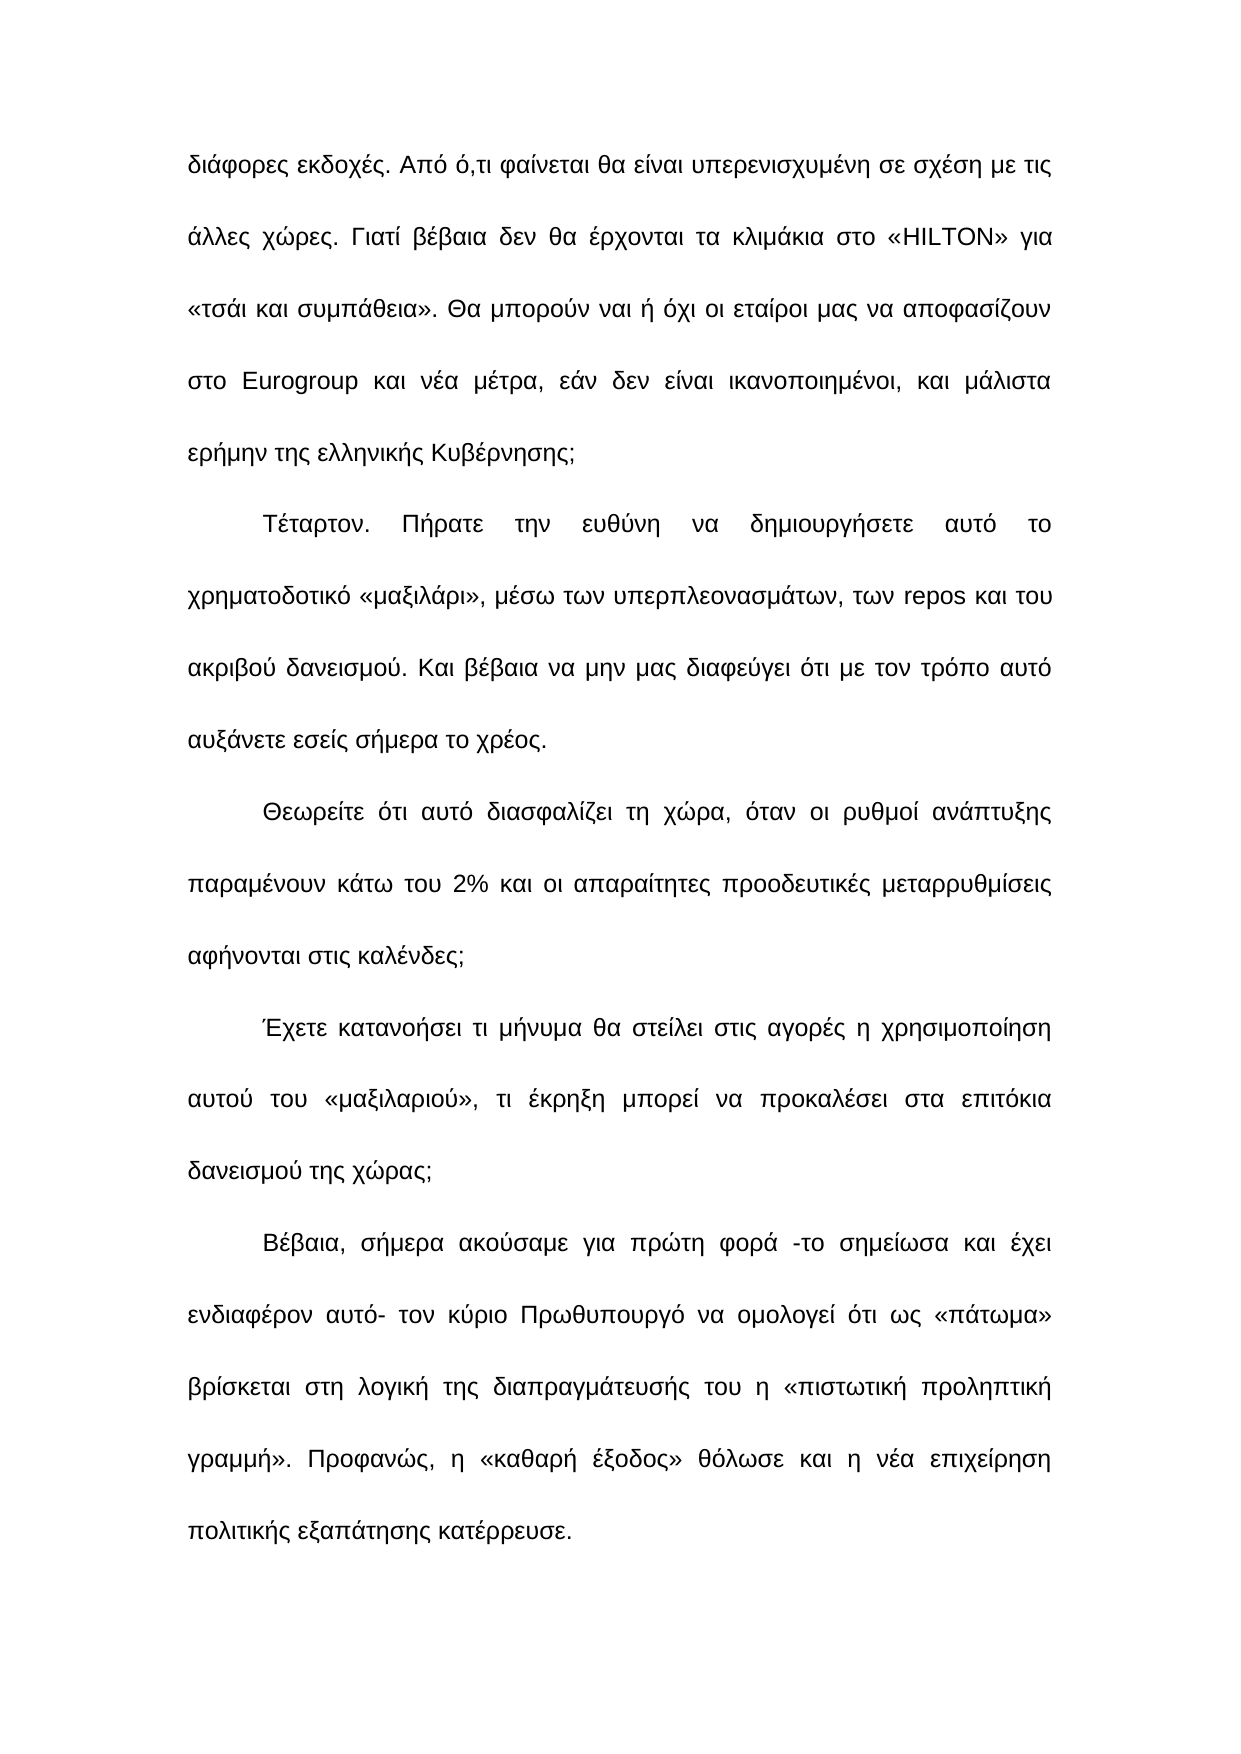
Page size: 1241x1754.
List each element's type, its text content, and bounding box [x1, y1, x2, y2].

text Τέταρτον. Πήρατε την ευθύνη να δημιουργήσετε αυτό το χρηματοδοτικό «μαξιλάρι», μέσω των υπερπλεονασμάτων, των repos και του ακριβού δανεισμού. Και βέβαια να μην μας διαφεύγει ότι με τον τρόπο αυτό αυξάνετε εσείς σήμερα το χρέος. [187, 509, 1053, 754]
text Θεωρείτε ότι αυτό διασφαλίζει τη χώρα, όταν οι ρυθμοί ανάπτυξης παραμένουν κάτω του 2% και οι απαραίτητες προοδευτικές μεταρρυθμίσεις αφήνονται στις καλένδες; [187, 797, 1053, 969]
text Βέβαια, σήμερα ακούσαμε για πρώτη φορά -το σημείωσα και έχει ενδιαφέρον αυτό- τον κύριο Πρωθυπουργό να ομολογεί ότι ως «πάτωμα» βρίσκεται στη λογική της διαπραγμάτευσής του η «πιστωτική προληπτική γραμμή». Προφανώς, η «καθαρή έξοδος» θόλωσε και η νέα επιχείρηση πολιτικής εξαπάτησης κατέρρευσε. [187, 1228, 1053, 1544]
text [187, 150, 1053, 466]
text Έχετε κατανοήσει τι μήνυμα θα στείλει στις αγορές η χρησιμοποίηση αυτού του «μαξιλαριού», τι έκρηξη μπορεί να προκαλέσει στα επιτόκια δανεισμού της χώρας; [187, 1012, 1053, 1185]
